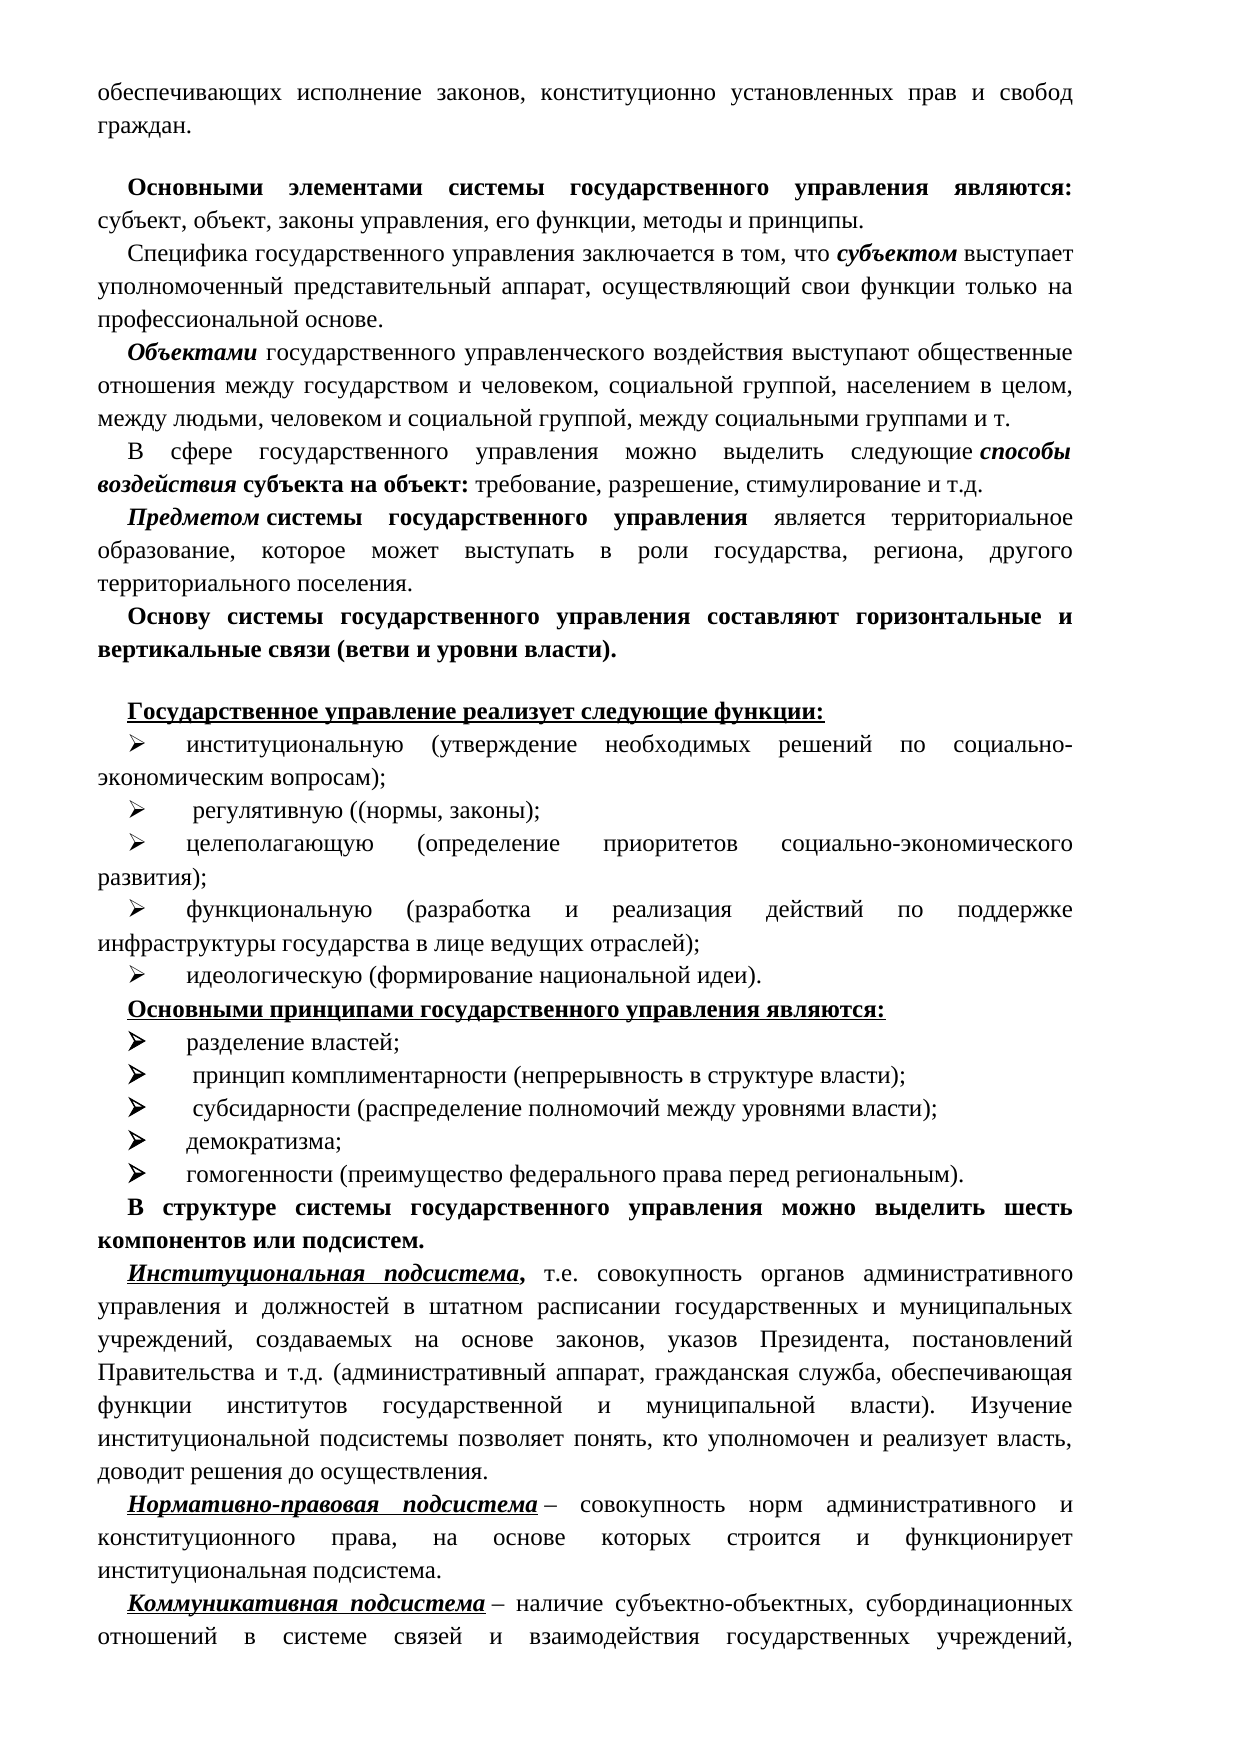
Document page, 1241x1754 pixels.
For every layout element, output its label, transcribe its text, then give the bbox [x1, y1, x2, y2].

list разделение властей; [97, 1027, 1073, 1055]
text Основными элементами системы государственного управления являются: субъект, объект, законы управления, его функции, методы и принципы. [97, 172, 1073, 234]
list институциональную (утверждение необходимых решений по социально-экономическим вопросам); [97, 729, 1073, 791]
text Государственное управление реализует следующие функции: [97, 696, 1073, 725]
list субсидарности (распределение полномочий между уровнями власти); [97, 1093, 1073, 1121]
text Институциональная подсистема, т.е. совокупность органов административного управления и должностей в штатном расписании государственных и муниципальных учреждений, создаваемых на основе законов, указов Президента, постановлений Правительства и т.д. (административный аппарат, гражданская служба, обеспечивающая функции институтов государственной и муниципальной власти). Изучение институциональной подсистемы позволяет понять, кто уполномочен и реализует власть, доводит решения до осуществления. [97, 1258, 1073, 1485]
list целеполагающую (определение приоритетов социально-экономического развития); [97, 828, 1073, 890]
text Объектами государственного управленческого воздействия выступают общественные отношения между государством и человеком, социальной группой, населением в целом, между людьми, человеком и социальной группой, между социальными группами и т. [97, 337, 1073, 432]
text В структуре системы государственного управления можно выделить шесть компонентов или подсистем. [97, 1192, 1073, 1253]
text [97, 77, 1073, 138]
text Предметом системы государственного управления является территориальное образование, которое может выступать в роли государства, региона, другого территориального поселения. [97, 502, 1073, 597]
text Нормативно-правовая подсистема – совокупность норм административного и конституционного права, на основе которых строится и функционирует институциональная подсистема. [97, 1489, 1073, 1584]
list регулятивную ((нормы, законы); [97, 796, 1073, 824]
text Специфика государственного управления заключается в том, что субъектом выступает уполномоченный представительный аппарат, осуществляющий свои функции только на профессиональной основе. [97, 238, 1073, 333]
text Основу системы государственного управления составляют горизонтальные и вертикальные связи (ветви и уровни власти). [97, 601, 1073, 663]
list демократизма; [97, 1126, 1073, 1154]
list принцип комплиментарности (непрерывность в структуре власти); [97, 1060, 1073, 1088]
text Основными принципами государственного управления являются: [97, 994, 1073, 1022]
list идеологическую (формирование национальной идеи). [97, 961, 1073, 989]
list гомогенности (преимущество федерального права перед региональным). [97, 1159, 1073, 1187]
list функциональную (разработка и реализация действий по поддержке инфраструктуры государства в лице ведущих отраслей); [97, 894, 1073, 956]
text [97, 1588, 1073, 1650]
text В сфере государственного управления можно выделить следующие способы воздействия субъекта на объект: требование, разрешение, стимулирование и т.д. [97, 436, 1073, 498]
